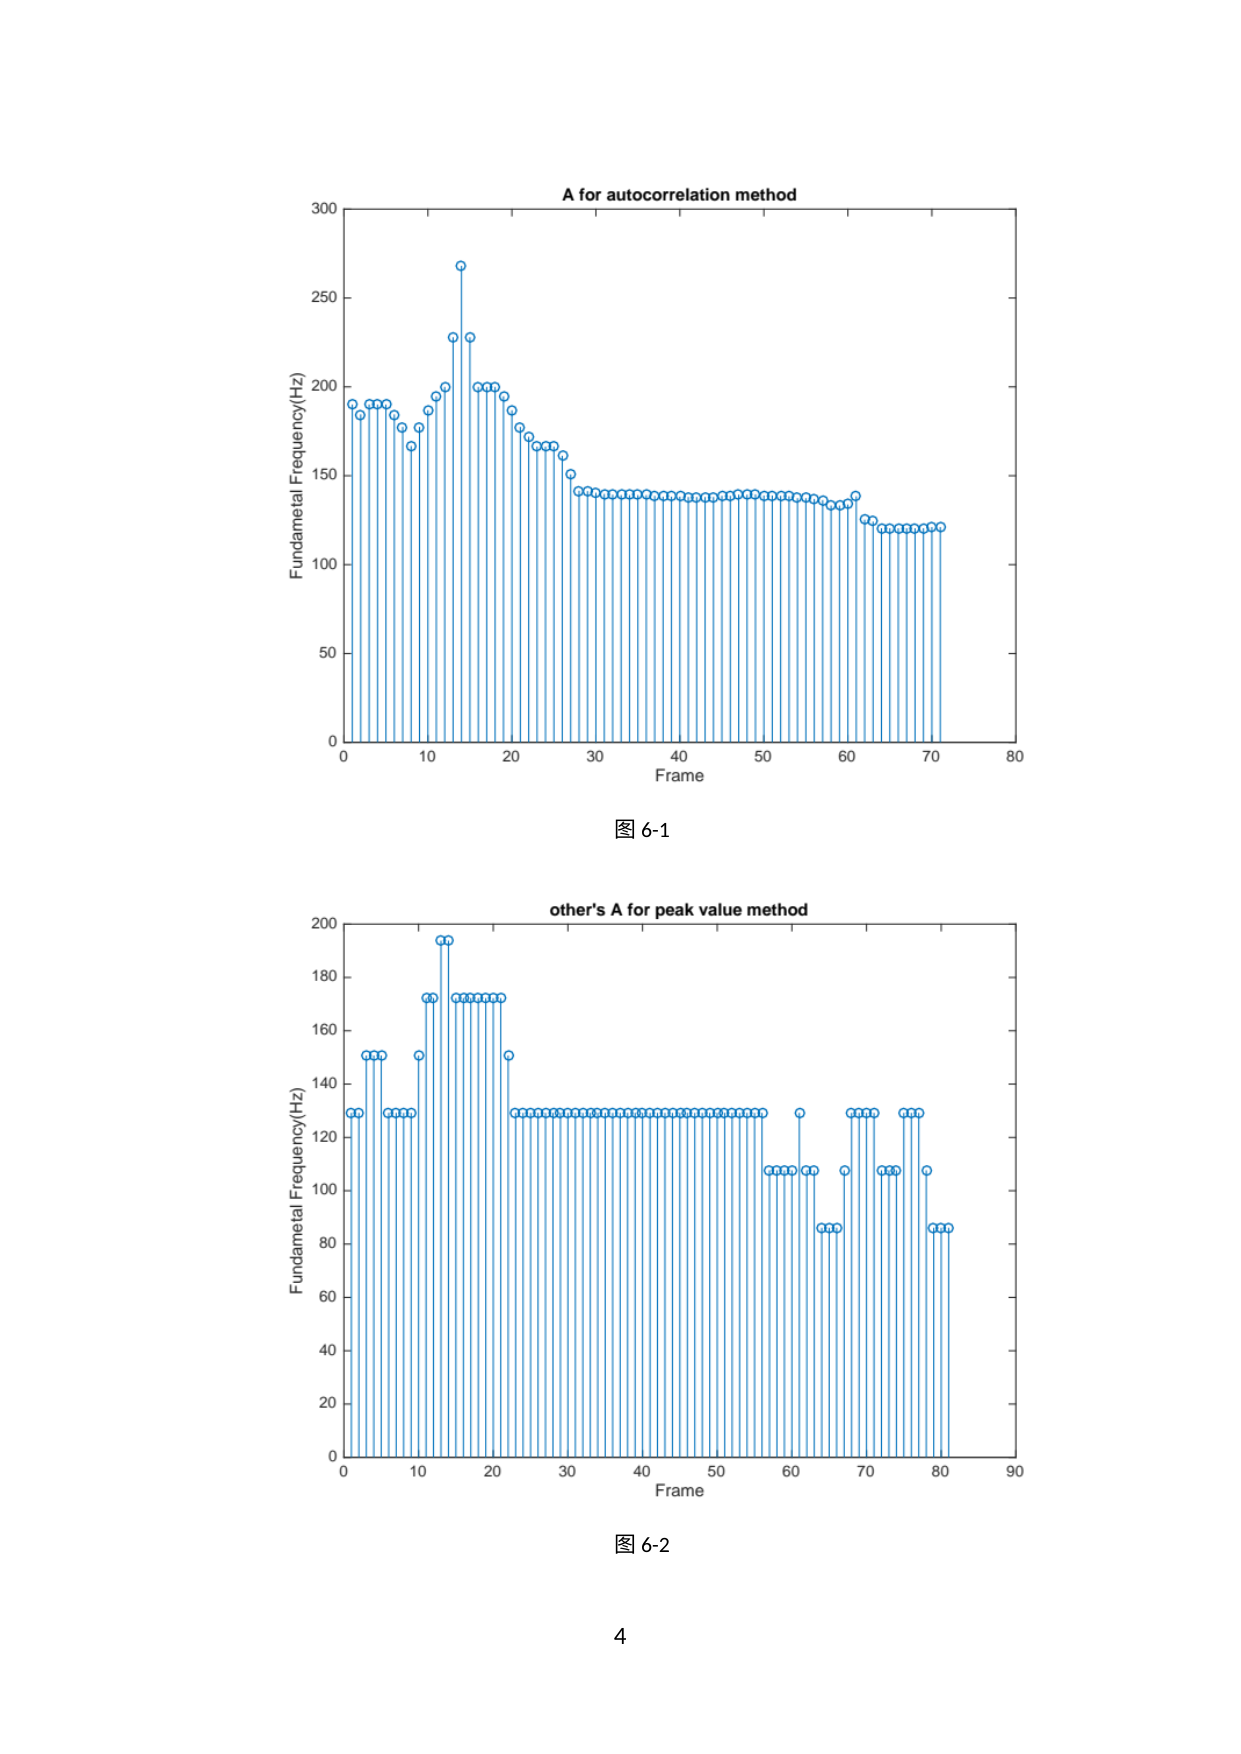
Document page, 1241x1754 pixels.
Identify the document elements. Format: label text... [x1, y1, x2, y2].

text 图6-1 [187, 812, 1053, 844]
text 图6-2 [187, 1527, 1053, 1559]
